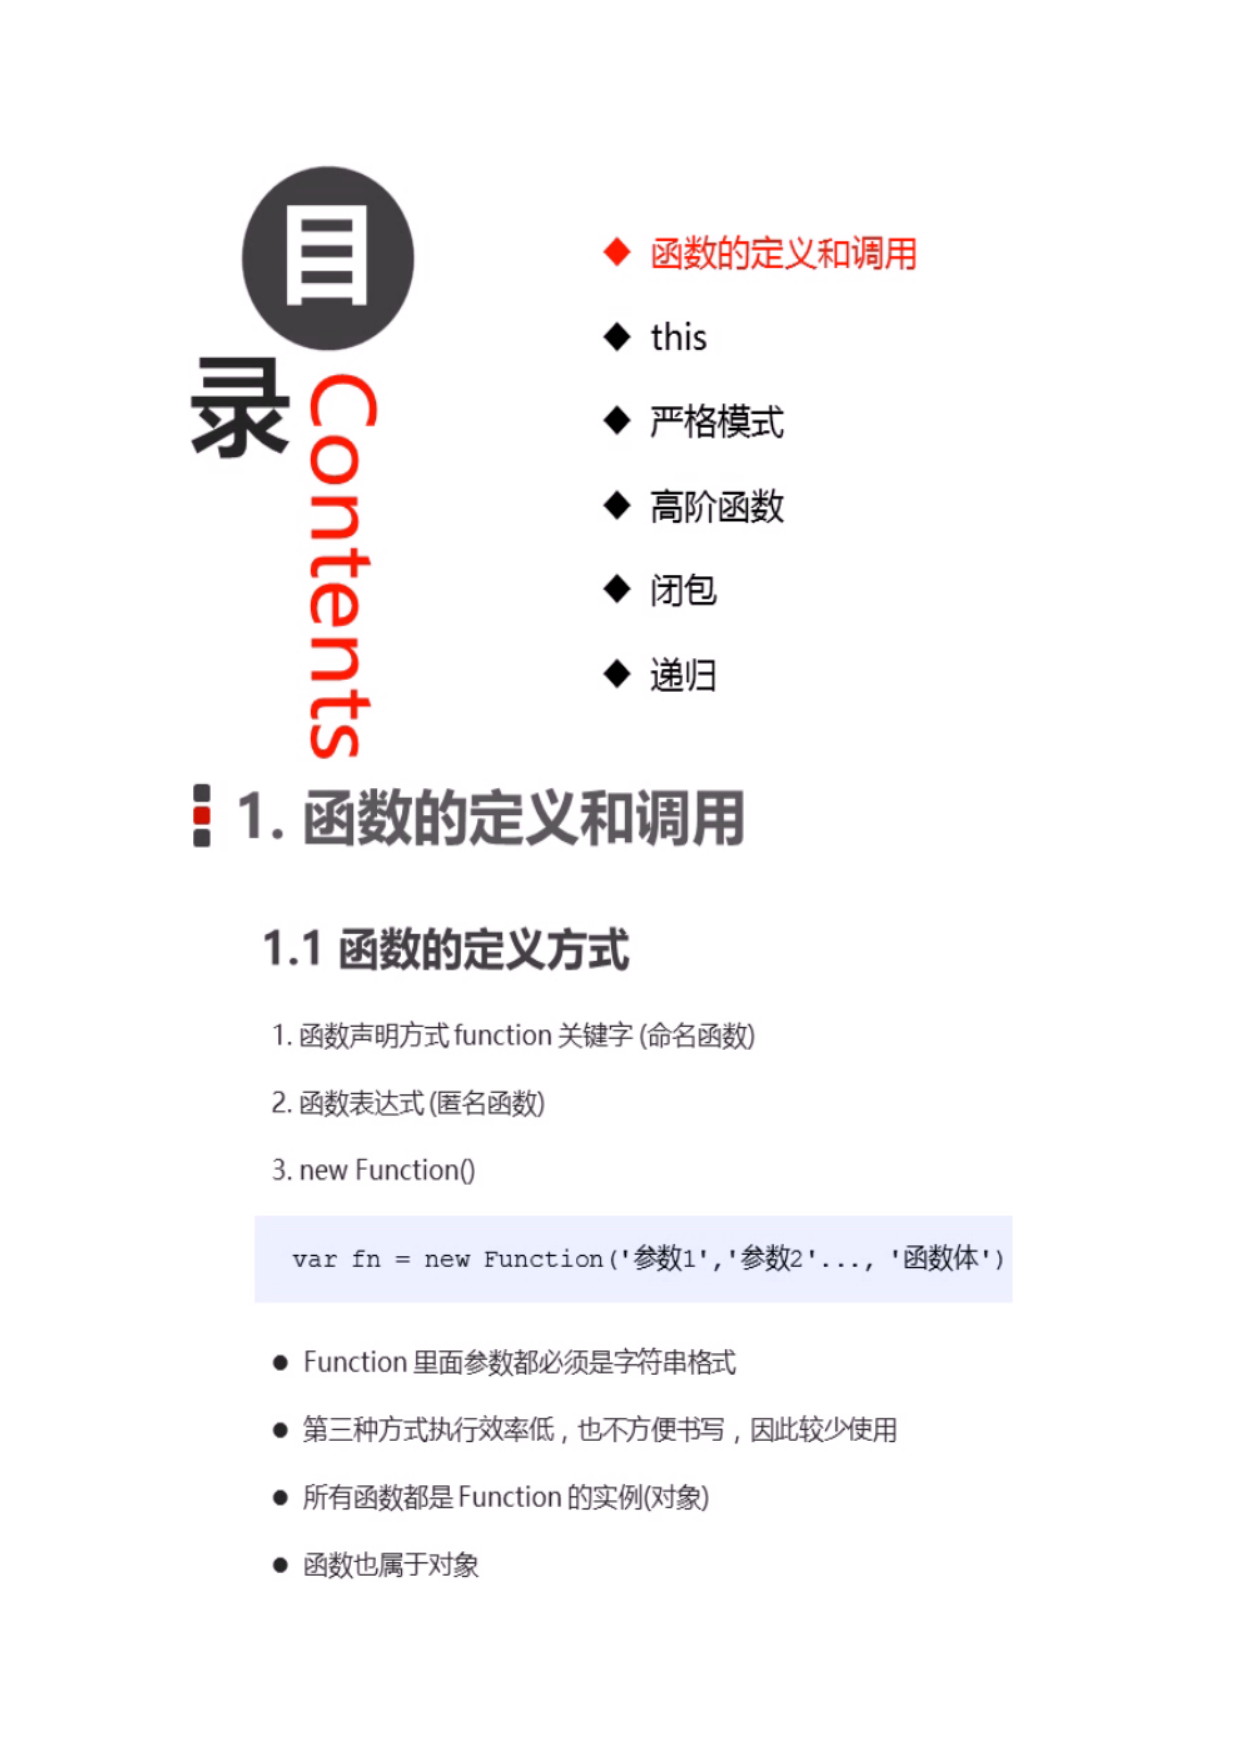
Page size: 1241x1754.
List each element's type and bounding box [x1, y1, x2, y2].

picture [187, 779, 1013, 1592]
picture [187, 162, 926, 771]
